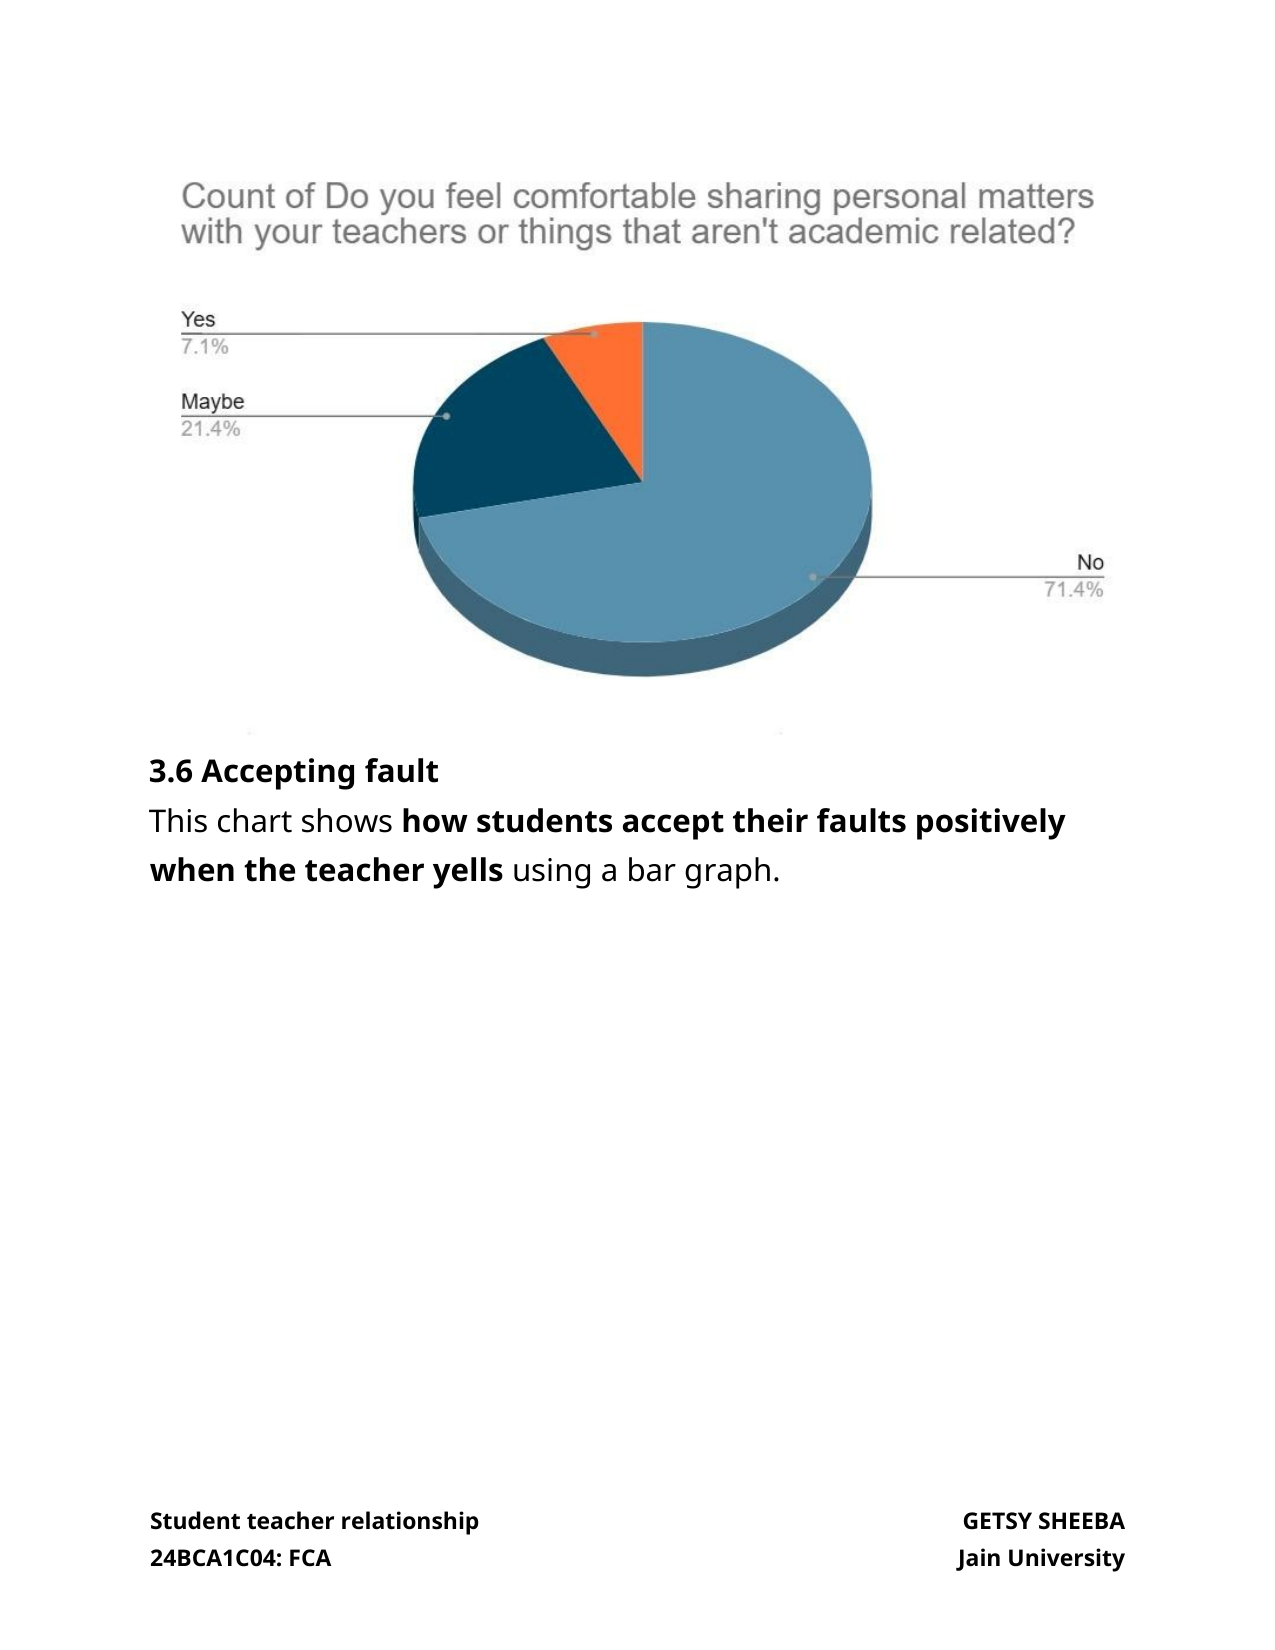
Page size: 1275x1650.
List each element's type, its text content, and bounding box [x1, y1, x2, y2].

text This chart shows how students accept their faults positively when the teacher yells using a bar graph. [148, 799, 1125, 890]
subtitle 3.6 Accepting fault [148, 749, 1125, 792]
picture [153, 153, 1129, 747]
